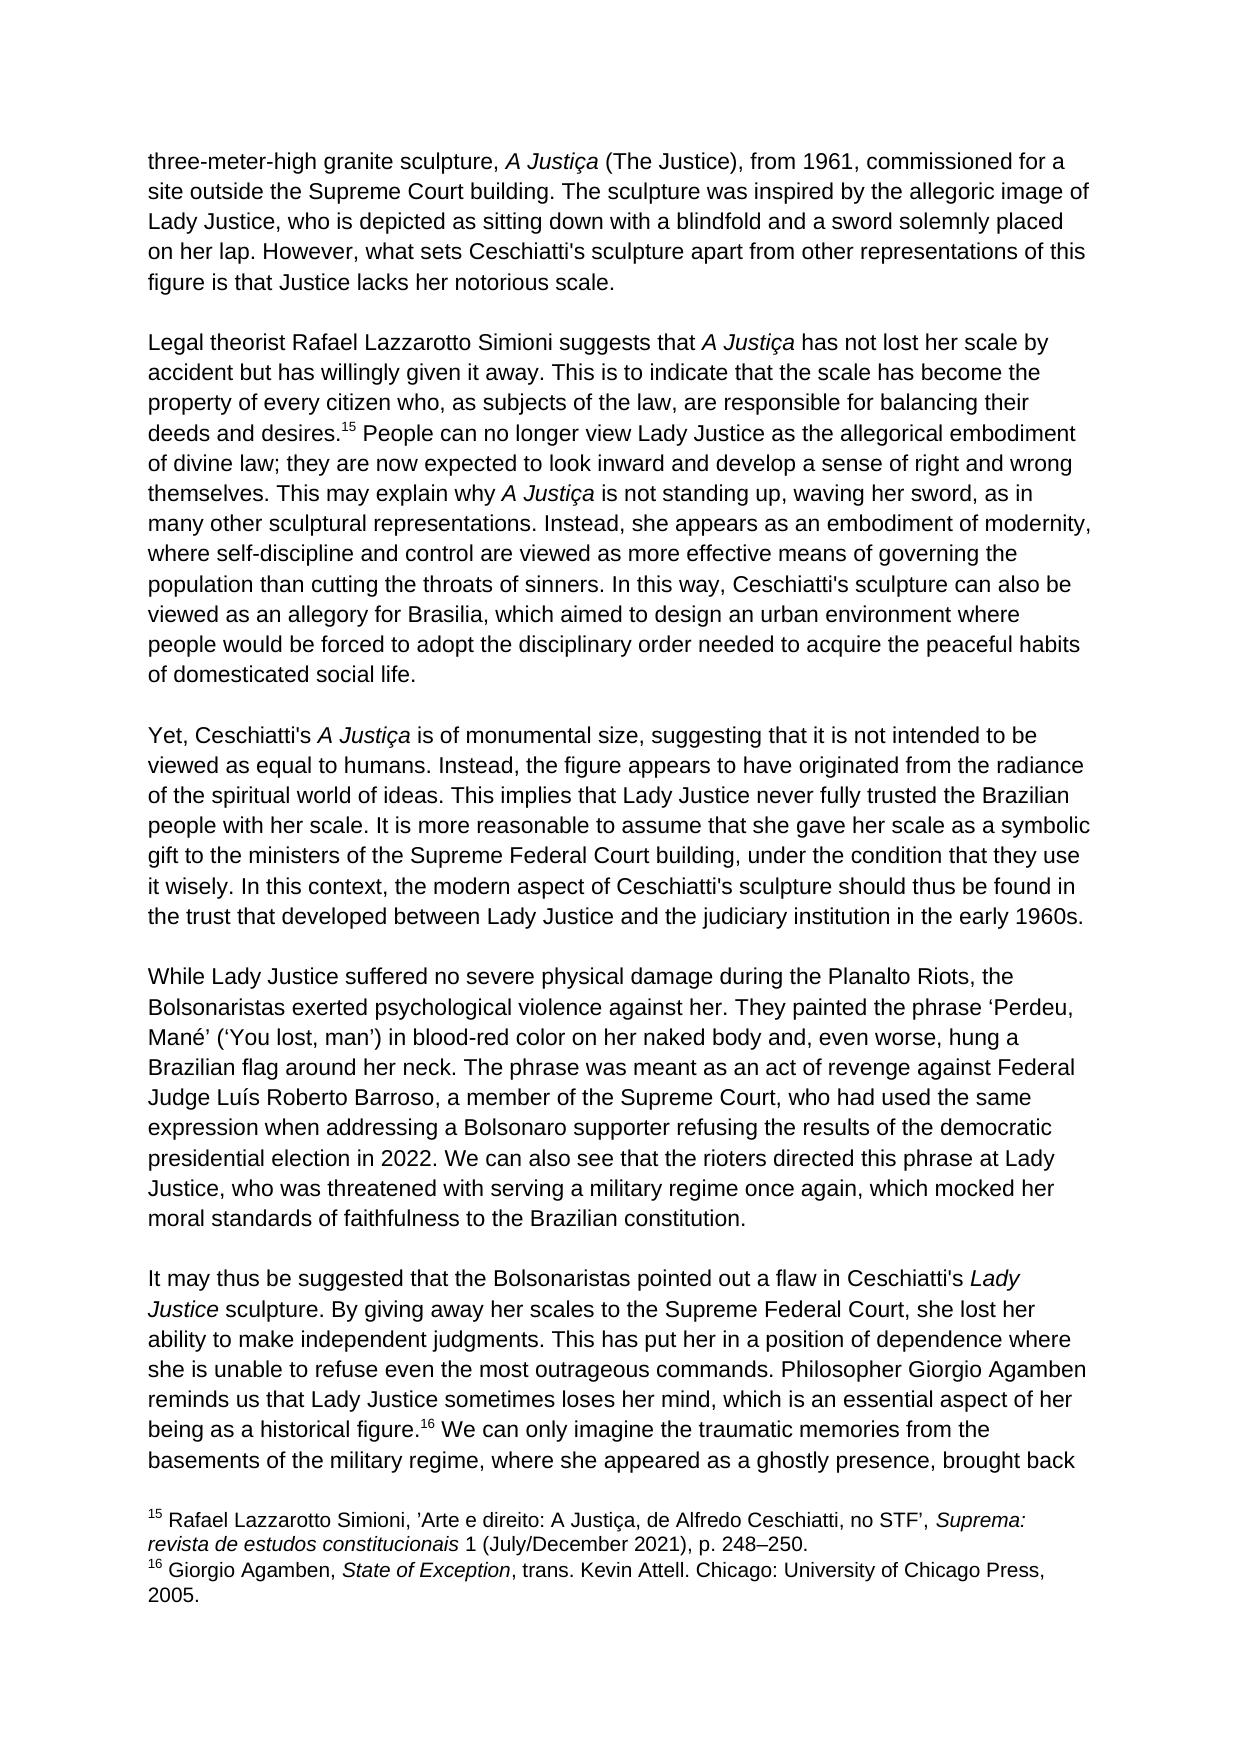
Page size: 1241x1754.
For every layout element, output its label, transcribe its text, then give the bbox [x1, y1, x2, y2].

text Legal theorist Rafael Lazzarotto Simioni suggests that A Justiça has not lost her scale by accident but has willingly given it away. This is to indicate that the scale has become the property of every citizen who, as subjects of the law, are responsible for balancing their deeds and desires. People can no longer view Lady Justice as the allegorical embodiment of divine law; they are now expected to look inward and develop a sense of right and wrong themselves. This may explain why A Justiça is not standing up, waving her sword, as in many other sculptural representations. Instead, she appears as an embodiment of modernity, where self-discipline and control are viewed as more effective means of governing the population than cutting the throats of sinners. In this way, Ceschiatti's sculpture can also be viewed as an allegory for Brasilia, which aimed to design an urban environment where people would be forced to adopt the disciplinary order needed to acquire the peaceful habits of domesticated social life. [148, 329, 1093, 687]
text Yet, Ceschiatti's A Justiça is of monumental size, suggesting that it is not intended to be viewed as equal to humans. Instead, the figure appears to have originated from the radiance of the spiritual world of ideas. This implies that Lady Justice never fully trusted the Brazilian people with her scale. It is more reasonable to assume that she gave her scale as a symbolic gift to the ministers of the Supreme Federal Court building, under the condition that they use it wisely. In this context, the modern aspect of Ceschiatti's sculpture should thus be found in the trust that developed between Lady Justice and the judiciary institution in the early 1960s. [148, 722, 1093, 929]
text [148, 148, 1093, 295]
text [148, 1265, 1093, 1473]
text While Lady Justice suffered no severe physical damage during the Planalto Riots, the Bolsonaristas exerted psychological violence against her. They painted the phrase ‘Perdeu, Mané’ (‘You lost, man’) in blood-red color on her naked body and, even worse, hung a Brazilian flag around her neck. The phrase was meant as an act of revenge against Federal Judge Luís Roberto Barroso, a member of the Supreme Court, who had used the same expression when addressing a Bolsonaro supporter refusing the results of the democratic presidential election in 2022. We can also see that the rioters directed this phrase at Lady Justice, who was threatened with serving a military regime once again, which mocked her moral standards of faithfulness to the Brazilian constitution. [148, 963, 1093, 1231]
